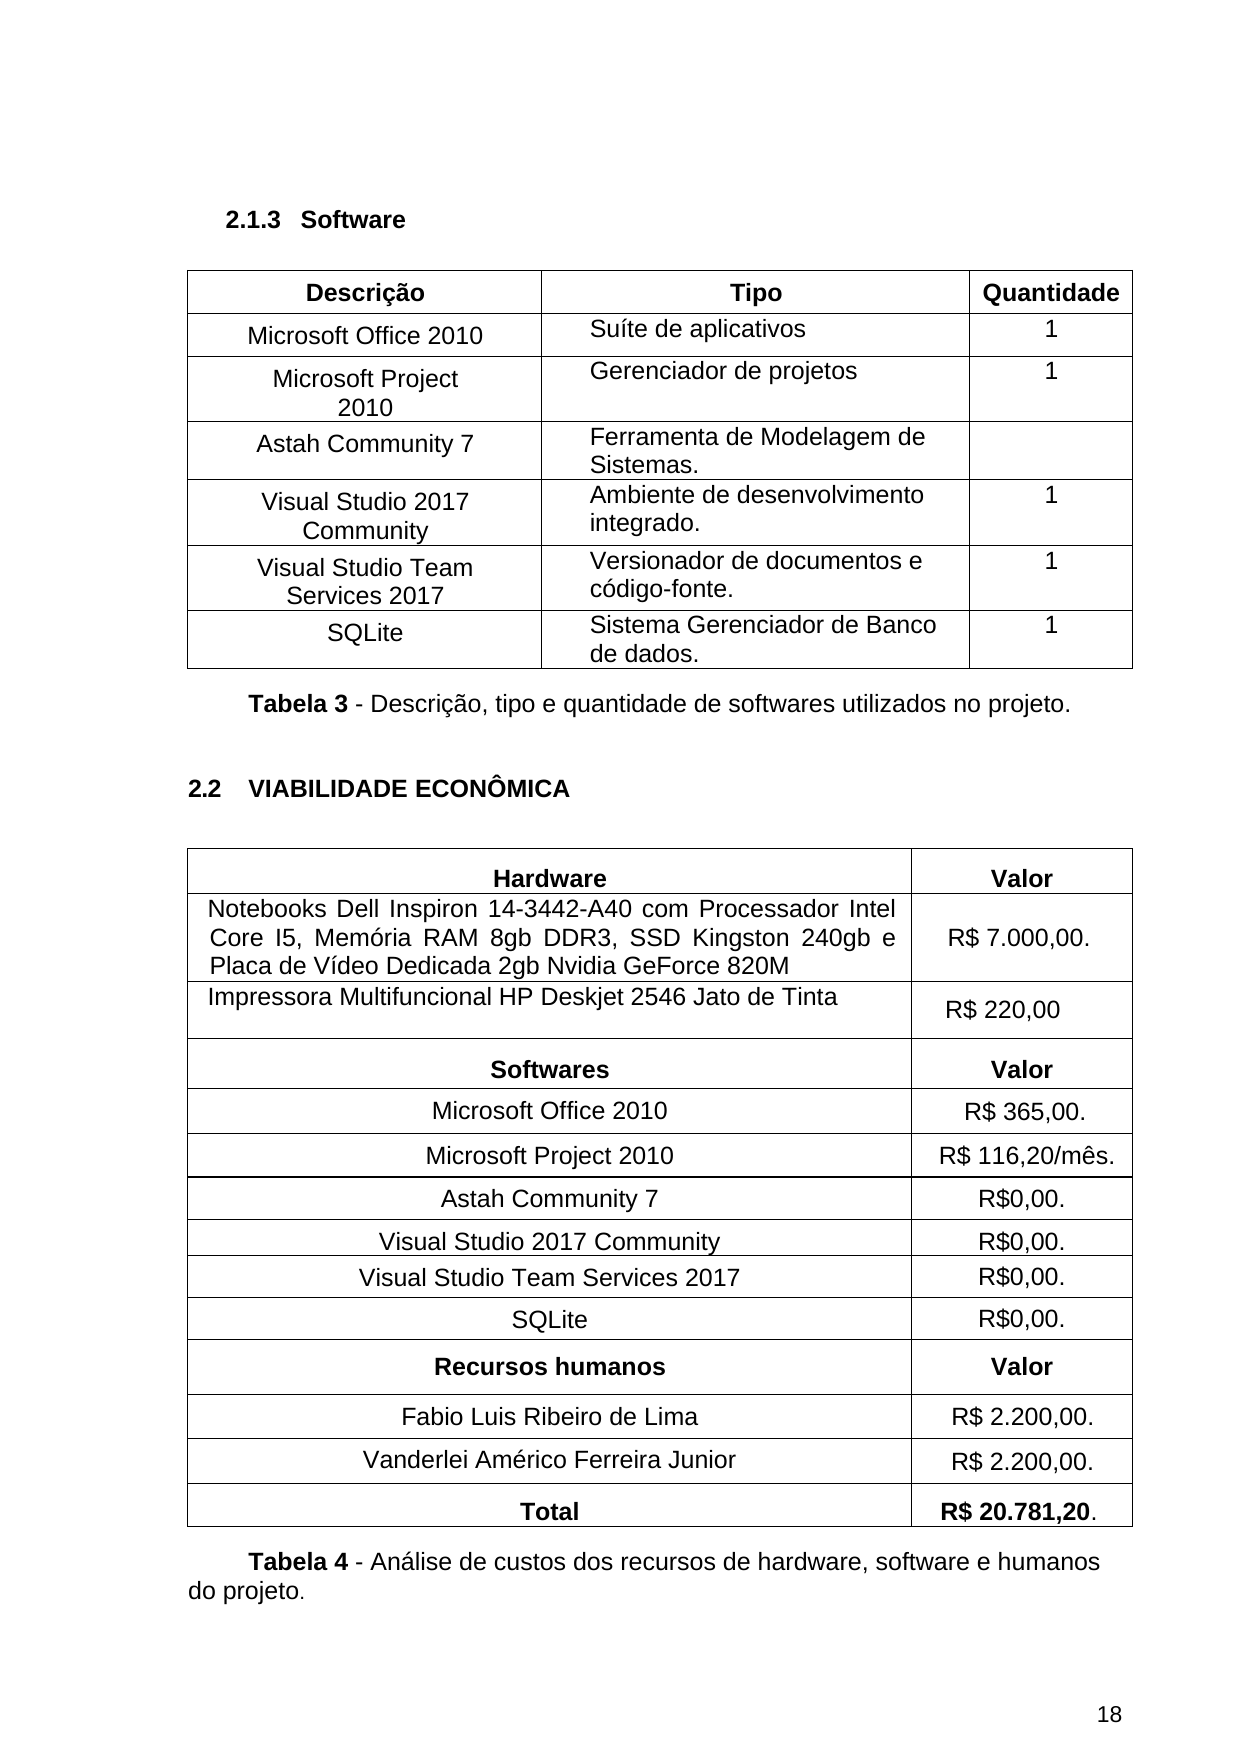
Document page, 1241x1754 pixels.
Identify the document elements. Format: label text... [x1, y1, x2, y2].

table_cell Vanderlei Américo Ferreira Junior [188, 1439, 911, 1483]
table_cell Impressora Multifuncional HP Deskjet 2546 Jato de Tinta [188, 982, 911, 1038]
table_cell Ambiente de desenvolvimento integrado. [542, 480, 969, 545]
table_cell 1 [970, 611, 1132, 668]
table_cell Microsoft Office 2010 [188, 1089, 911, 1133]
table_cell Total [188, 1484, 911, 1526]
table_header Descrição [188, 271, 541, 313]
table_cell Valor [912, 1340, 1132, 1394]
table_cell R$ 2.200,00. [912, 1395, 1132, 1438]
table_cell R$ 20.781,20. [912, 1484, 1132, 1526]
table_cell R$0,00. [912, 1178, 1132, 1219]
table_cell Ferramenta de Modelagem de Sistemas. [542, 422, 969, 479]
table_cell R$ 7.000,00. [912, 894, 1132, 981]
table_cell Fabio Luis Ribeiro de Lima [188, 1395, 911, 1438]
table_cell Microsoft Project 2010 [188, 1134, 911, 1176]
table_header Valor [912, 849, 1132, 893]
table_header Tipo [542, 271, 969, 313]
table_cell R$ 365,00. [912, 1089, 1132, 1133]
table_cell Visual Studio Team Services 2017 [188, 1256, 911, 1297]
table_cell R$ 116,20/mês. [912, 1134, 1132, 1176]
table_header Hardware [188, 849, 911, 893]
table_cell Gerenciador de projetos [542, 357, 969, 421]
table_cell R$ 220,00 [912, 982, 1132, 1038]
table_cell Valor [912, 1039, 1132, 1088]
table_cell SQLite [188, 1298, 911, 1338]
table_cell SQLite [188, 611, 541, 668]
table_cell Astah Community 7 [188, 1178, 911, 1219]
table_cell Sistema Gerenciador de Banco de dados. [542, 611, 969, 668]
table_cell Visual Studio Team Services 2017 [188, 546, 541, 610]
list VIABILIDADE ECONÔMICA [188, 774, 1122, 802]
table_cell 1 [970, 357, 1132, 421]
table_cell 1 [970, 546, 1132, 610]
table_cell Suíte de aplicativos [542, 314, 969, 356]
table_cell R$ 2.200,00. [912, 1439, 1132, 1483]
table_cell R$0,00. [912, 1256, 1132, 1297]
table_cell Versionador de documentos e código-fonte. [542, 546, 969, 610]
table_header Quantidade [970, 271, 1132, 313]
table_cell Microsoft Project 2010 [188, 357, 541, 421]
list Software [225, 205, 1122, 234]
table_cell Visual Studio 2017 Community [188, 480, 541, 545]
table_cell R$0,00. [912, 1298, 1132, 1338]
table_cell Visual Studio 2017 Community [188, 1220, 911, 1255]
text Tabela 4 - Análise de custos dos recursos de hardware, software e humanos do projeto. [188, 1547, 1122, 1605]
table_cell Notebooks Dell Inspiron 14-3442-A40 com Processador Intel Core I5, Memória RAM 8gb DDR3, SSD Kingston 240gb e Placa de Vídeo Dedicada 2gb Nvidia GeForce 820M [188, 894, 911, 981]
table_cell Recursos humanos [188, 1340, 911, 1394]
table_cell 1 [970, 314, 1132, 356]
table_cell Microsoft Office 2010 [188, 314, 541, 356]
table_cell R$0,00. [912, 1220, 1132, 1255]
text Tabela 3 - Descrição, tipo e quantidade de softwares utilizados no projeto. [188, 689, 1122, 718]
table_cell Astah Community 7 [188, 422, 541, 479]
table_cell Softwares [188, 1039, 911, 1088]
table_cell 1 [970, 480, 1132, 545]
table_cell [970, 422, 1132, 479]
